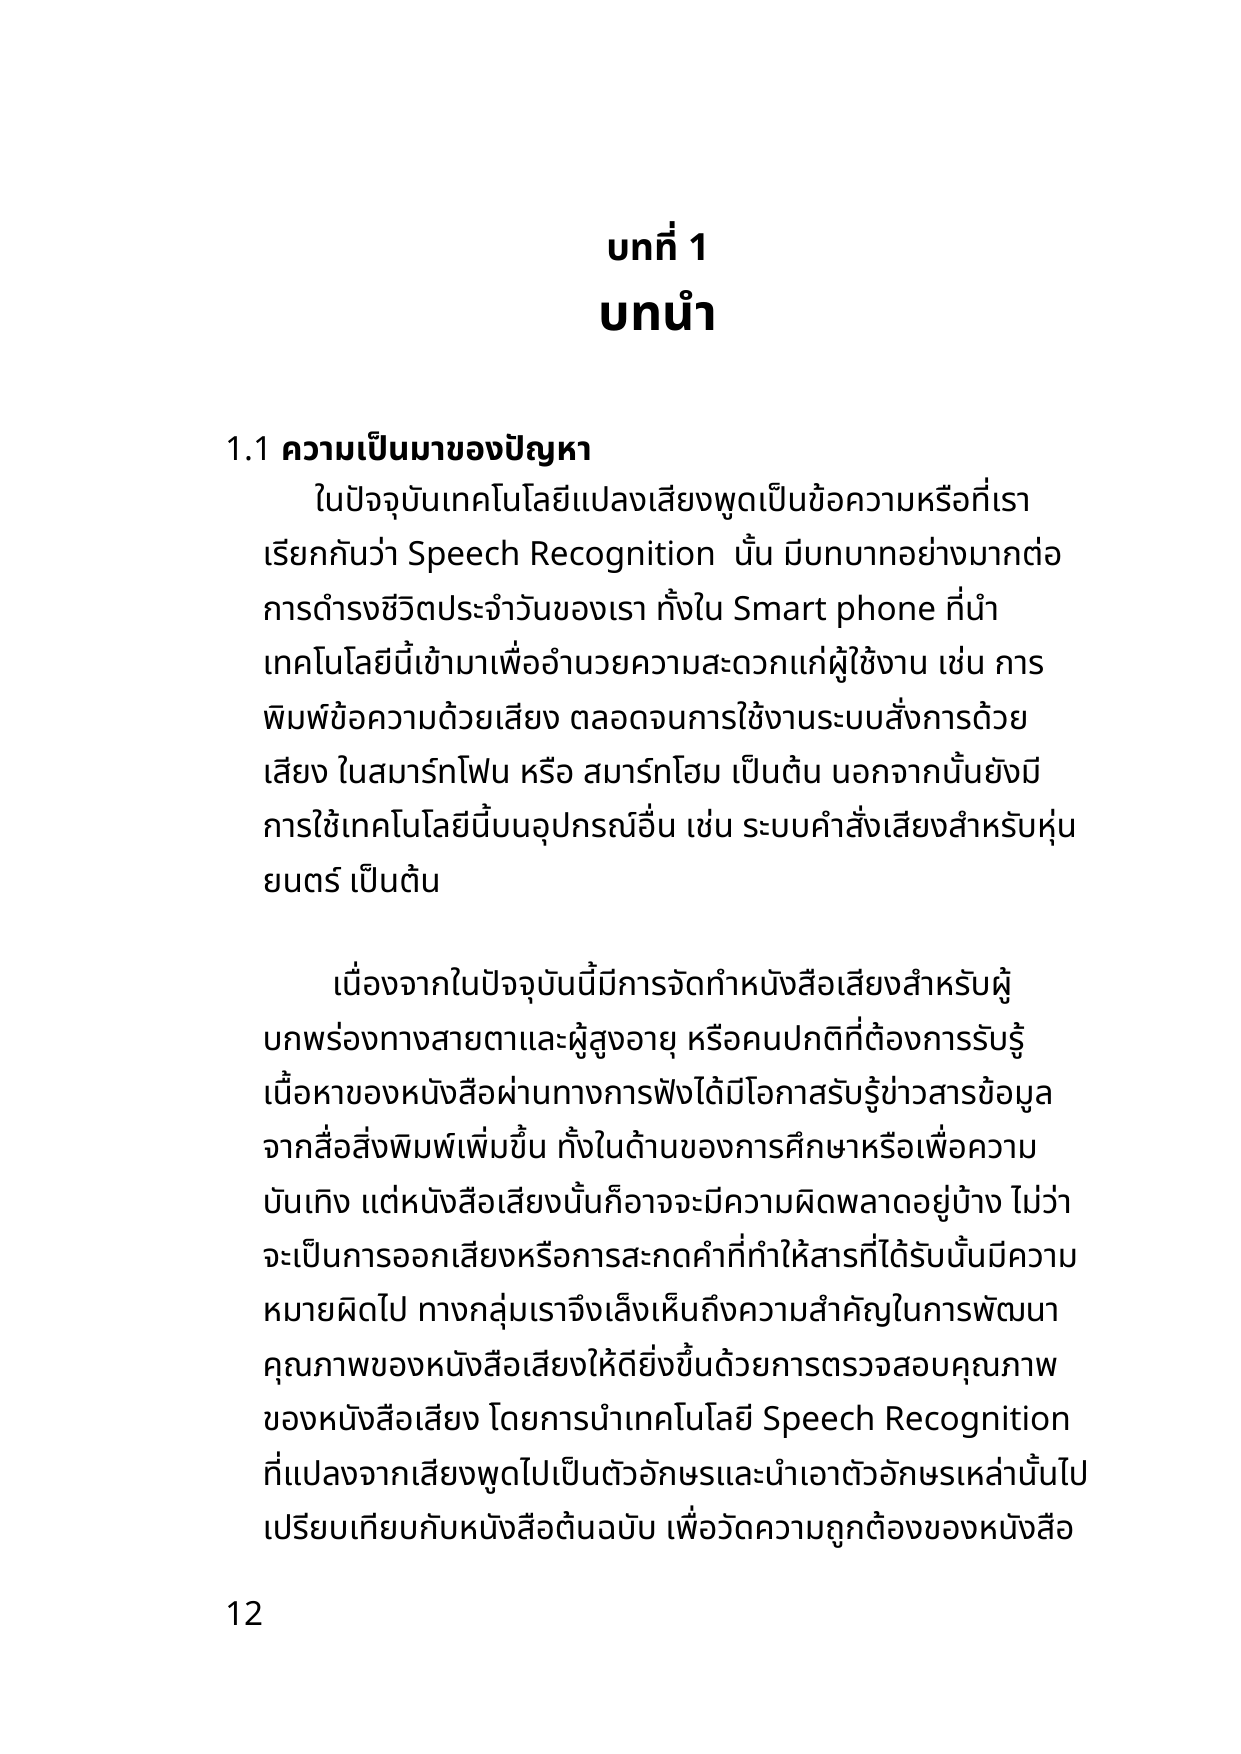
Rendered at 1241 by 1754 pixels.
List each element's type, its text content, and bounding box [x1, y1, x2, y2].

subtitle 1.1 ความเป็นมาของปัญหา [225, 425, 1090, 476]
list ในปัจจุบันเทคโนโลยีแปลงเสียงพูดเป็นข้อความหรือที่เราเรียกกันว่า Speech Recognition นั้น มีบทบาทอย่างมากต่อการดำรงชีวิตประจำวันของเรา ทั้งใน Smart phone ที่นำเทคโนโลยีนี้เข้ามาเพื่ออำนวยความสะดวกแก่ผู้ใช้งาน เช่น การพิมพ์ข้อความด้วยเสียง ตลอดจนการใช้งานระบบสั่งการด้วยเสียง ในสมาร์ทโฟน หรือ สมาร์ทโฮม เป็นต้น นอกจากนั้นยังมีการใช้เทคโนโลยีนี้บนอุปกรณ์อื่น เช่น ระบบคำสั่งเสียงสำหรับหุ่นยนตร์ เป็นต้น [262, 476, 1090, 907]
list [262, 960, 1090, 1554]
text บทนำ [225, 277, 1090, 353]
subtitle บทที่ 1 [225, 220, 1090, 277]
